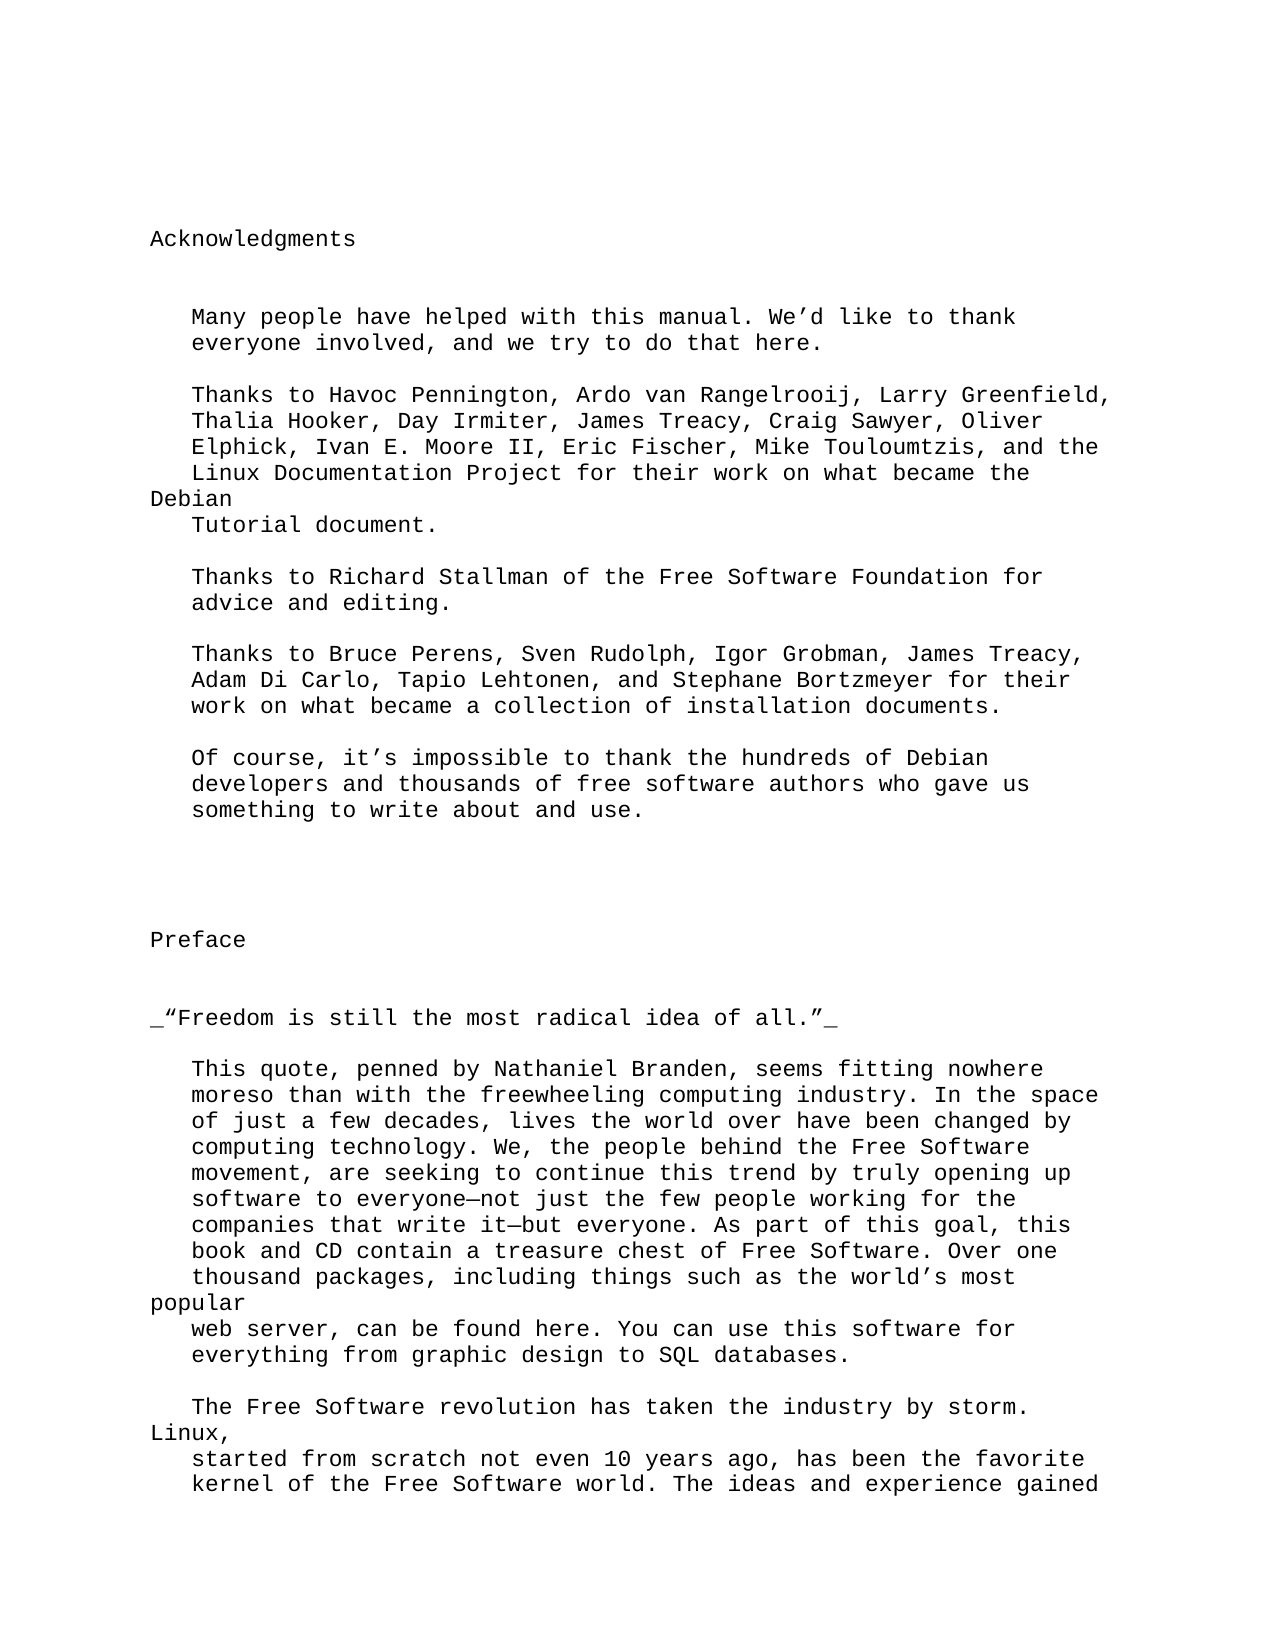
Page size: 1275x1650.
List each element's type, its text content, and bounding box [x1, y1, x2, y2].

text advice and editing. [150, 591, 1125, 617]
text moreso than with the freewheeling computing industry. In the space [150, 1084, 1125, 1110]
text companies that write it—but everyone. As part of this goal, this [150, 1213, 1125, 1239]
text kernel of the Free Software world. The ideas and experience gained [150, 1473, 1125, 1499]
text Thanks to Richard Stallman of the Free Software Foundation for [150, 565, 1125, 591]
text software to everyone—not just the few people working for the [150, 1187, 1125, 1213]
text Preface [150, 928, 1125, 954]
text everything from graphic design to SQL databases. [150, 1343, 1125, 1369]
text Many people have helped with this manual. We’d like to thank [150, 306, 1125, 332]
text Adam Di Carlo, Tapio Lehtonen, and Stephane Bortzmeyer for their [150, 669, 1125, 695]
text Of course, it’s impossible to thank the hundreds of Debian [150, 747, 1125, 772]
text everyone involved, and we try to do that here. [150, 332, 1125, 357]
text computing technology. We, the people behind the Free Software [150, 1136, 1125, 1162]
text Thanks to Havoc Pennington, Ardo van Rangelrooij, Larry Greenfield, [150, 383, 1125, 409]
text web server, can be found here. You can use this software for [150, 1317, 1125, 1343]
text book and CD contain a treasure chest of Free Software. Over one [150, 1239, 1125, 1265]
text Thalia Hooker, Day Irmiter, James Treacy, Craig Sawyer, Oliver [150, 409, 1125, 435]
text Elphick, Ivan E. Moore II, Eric Fischer, Mike Touloumtzis, and the [150, 435, 1125, 461]
text Linux Documentation Project for their work on what became the Debian [150, 461, 1125, 513]
text work on what became a collection of installation documents. [150, 695, 1125, 721]
text something to write about and use. [150, 798, 1125, 824]
text thousand packages, including things such as the world’s most popular [150, 1265, 1125, 1317]
text of just a few decades, lives the world over have been changed by [150, 1110, 1125, 1136]
text Acknowledgments [150, 228, 1125, 254]
text The Free Software revolution has taken the industry by storm. Linux, [150, 1395, 1125, 1447]
text This quote, penned by Nathaniel Branden, seems fitting nowhere [150, 1058, 1125, 1084]
text Tutorial document. [150, 513, 1125, 539]
text _“Freedom is still the most radical idea of all.”_ [150, 1006, 1125, 1032]
text movement, are seeking to continue this trend by truly opening up [150, 1162, 1125, 1187]
text developers and thousands of free software authors who gave us [150, 772, 1125, 798]
text started from scratch not even 10 years ago, has been the favorite [150, 1447, 1125, 1473]
text Thanks to Bruce Perens, Sven Rudolph, Igor Grobman, James Treacy, [150, 643, 1125, 669]
